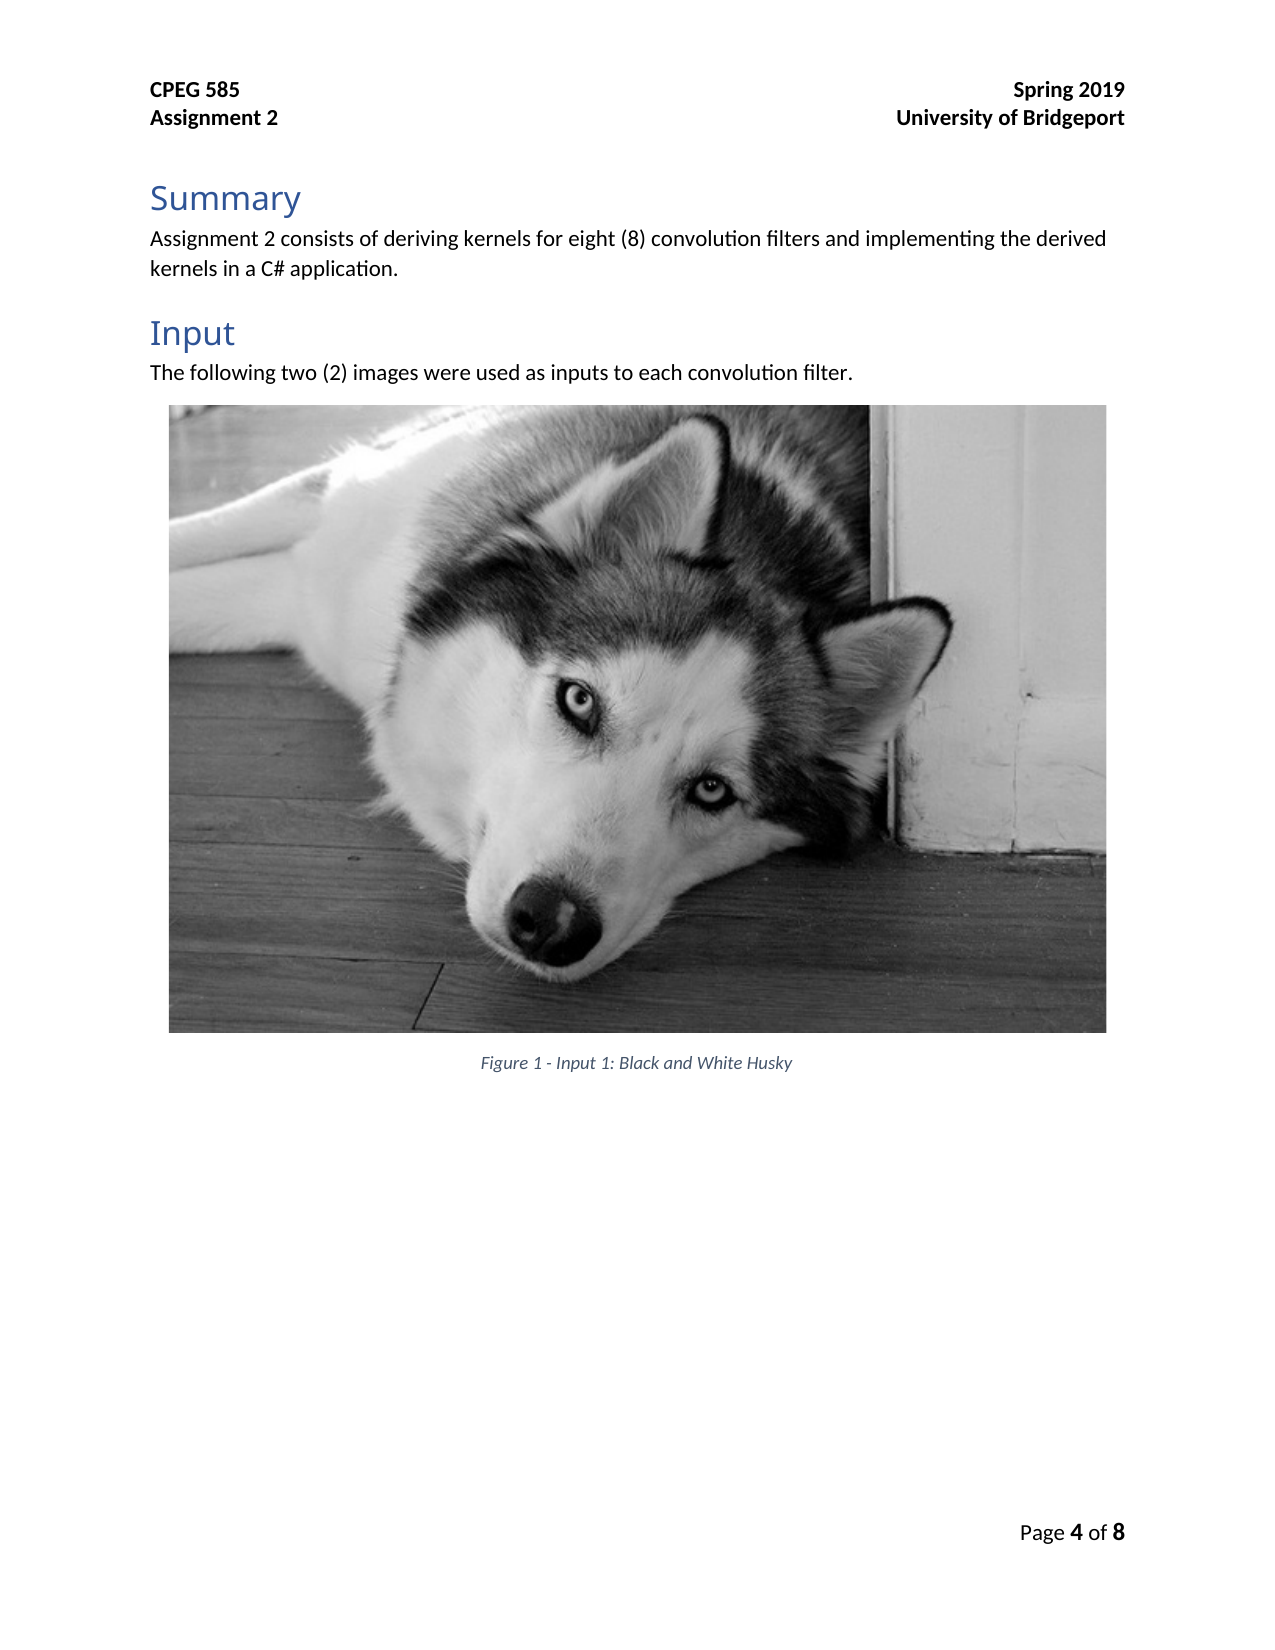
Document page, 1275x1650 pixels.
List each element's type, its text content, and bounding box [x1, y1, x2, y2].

subtitle Input [150, 309, 1125, 355]
subtitle Summary [150, 175, 1125, 220]
picture [168, 405, 1107, 1033]
text The following two (2) images were used as inputs to each convolution filter. [150, 358, 1125, 386]
text Assignment 2 consists of deriving kernels for eight (8) convolution filters and implementing the derived kernels in a C# application. [150, 224, 1125, 282]
